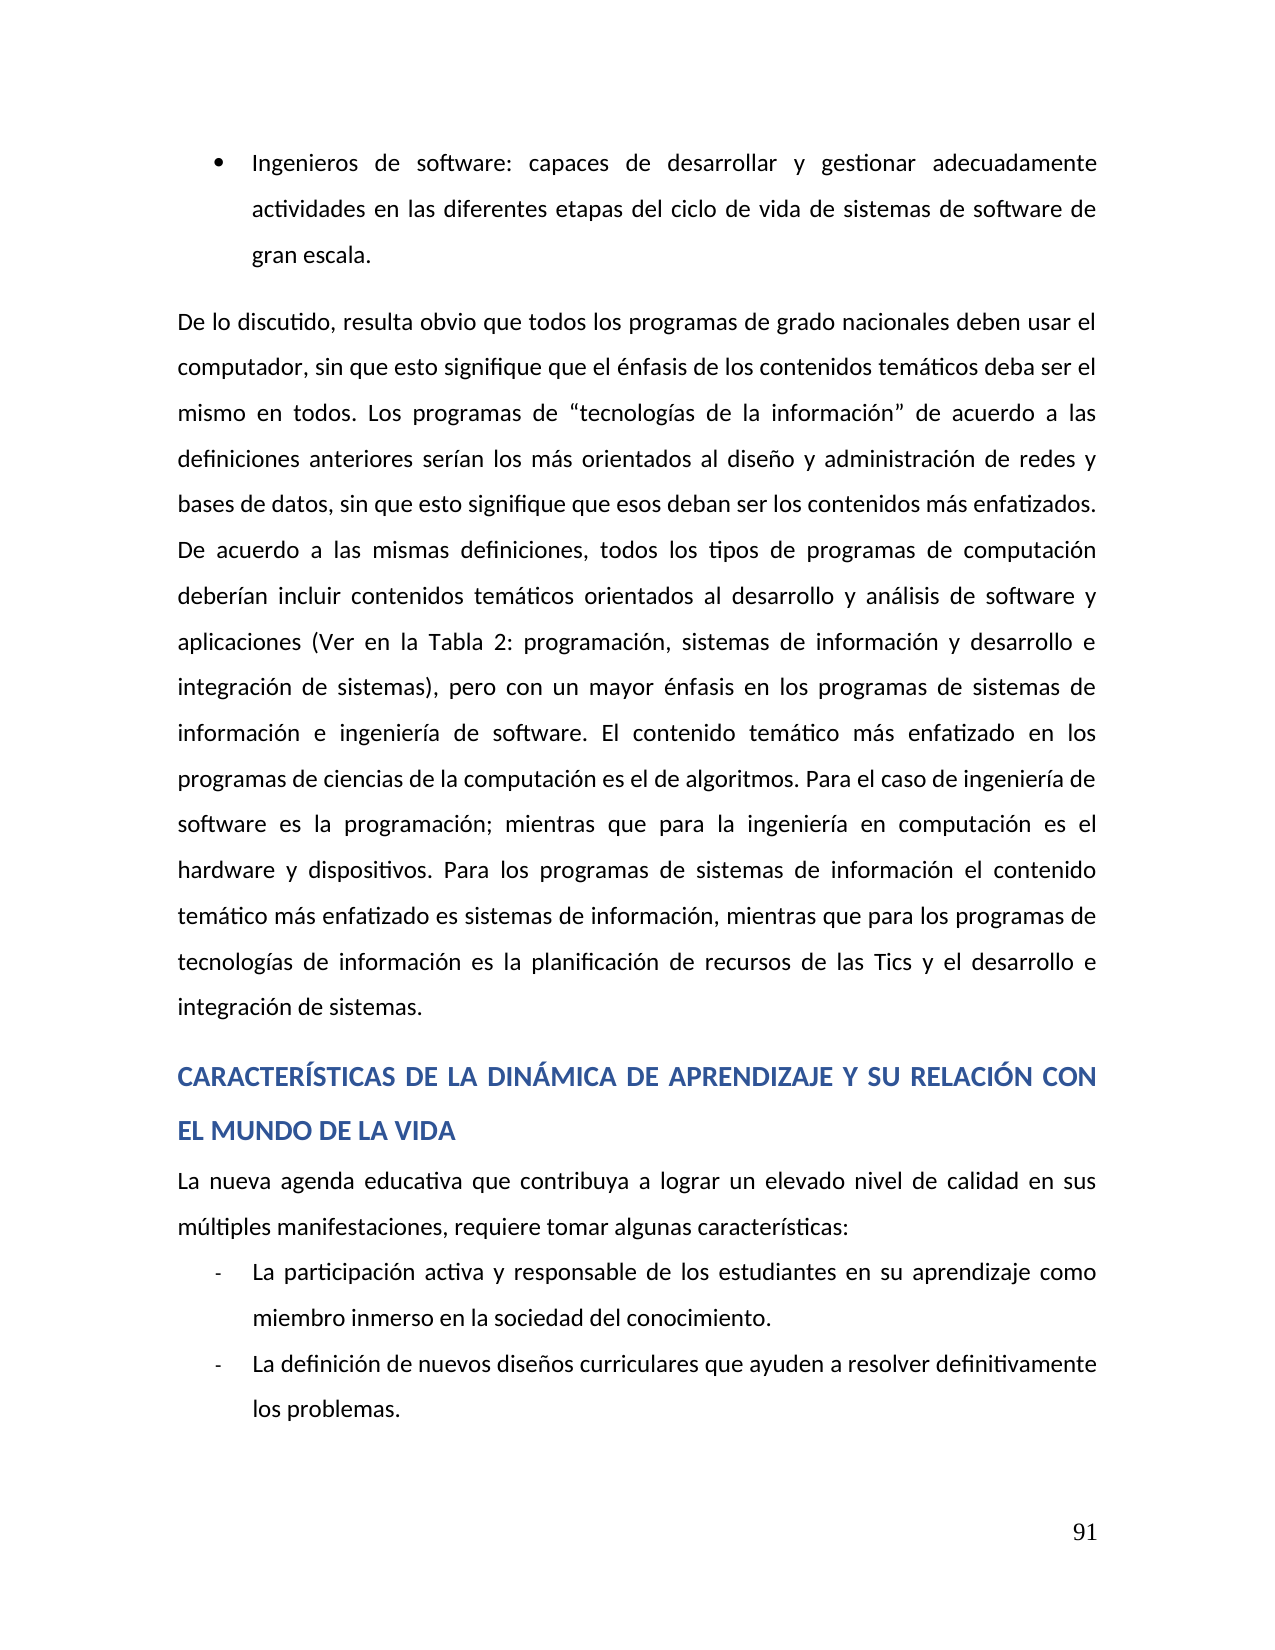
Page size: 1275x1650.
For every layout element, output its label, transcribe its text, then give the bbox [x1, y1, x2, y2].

subtitle CARACTERÍSTICAS DE LA DINÁMICA DE APRENDIZAJE Y SU RELACIÓN CON EL MUNDO DE LA VIDA [177, 1058, 1098, 1147]
list La participación activa y responsable de los estudiantes en su aprendizaje como miembro inmerso en la sociedad del conocimiento. [215, 1256, 1098, 1333]
text La nueva agenda educativa que contribuya a lograr un elevado nivel de calidad en sus múltiples manifestaciones, requiere tomar algunas características: [177, 1165, 1098, 1241]
list La definición de nuevos diseños curriculares que ayuden a resolver definitivamente los problemas. [215, 1348, 1098, 1424]
text De lo discutido, resulta obvio que todos los programas de grado nacionales deben usar el computador, sin que esto signifique que el énfasis de los contenidos temáticos deba ser el mismo en todos. Los programas de “tecnologías de la información” de acuerdo a las definiciones anteriores serían los más orientados al diseño y administración de redes y bases de datos, sin que esto signifique que esos deban ser los contenidos más enfatizados. De acuerdo a las mismas definiciones, todos los tipos de programas de computación deberían incluir contenidos temáticos orientados al desarrollo y análisis de software y aplicaciones (Ver en la Tabla 2: programación, sistemas de información y desarrollo e integración de sistemas), pero con un mayor énfasis en los programas de sistemas de información e ingeniería de software. El contenido temático más enfatizado en los programas de ciencias de la computación es el de algoritmos. Para el caso de ingeniería de software es la programación; mientras que para la ingeniería en computación es el hardware y dispositivos. Para los programas de sistemas de información el contenido temático más enfatizado es sistemas de información, mientras que para los programas de tecnologías de información es la planificación de recursos de las Tics y el desarrollo e integración de sistemas. [177, 306, 1098, 1022]
